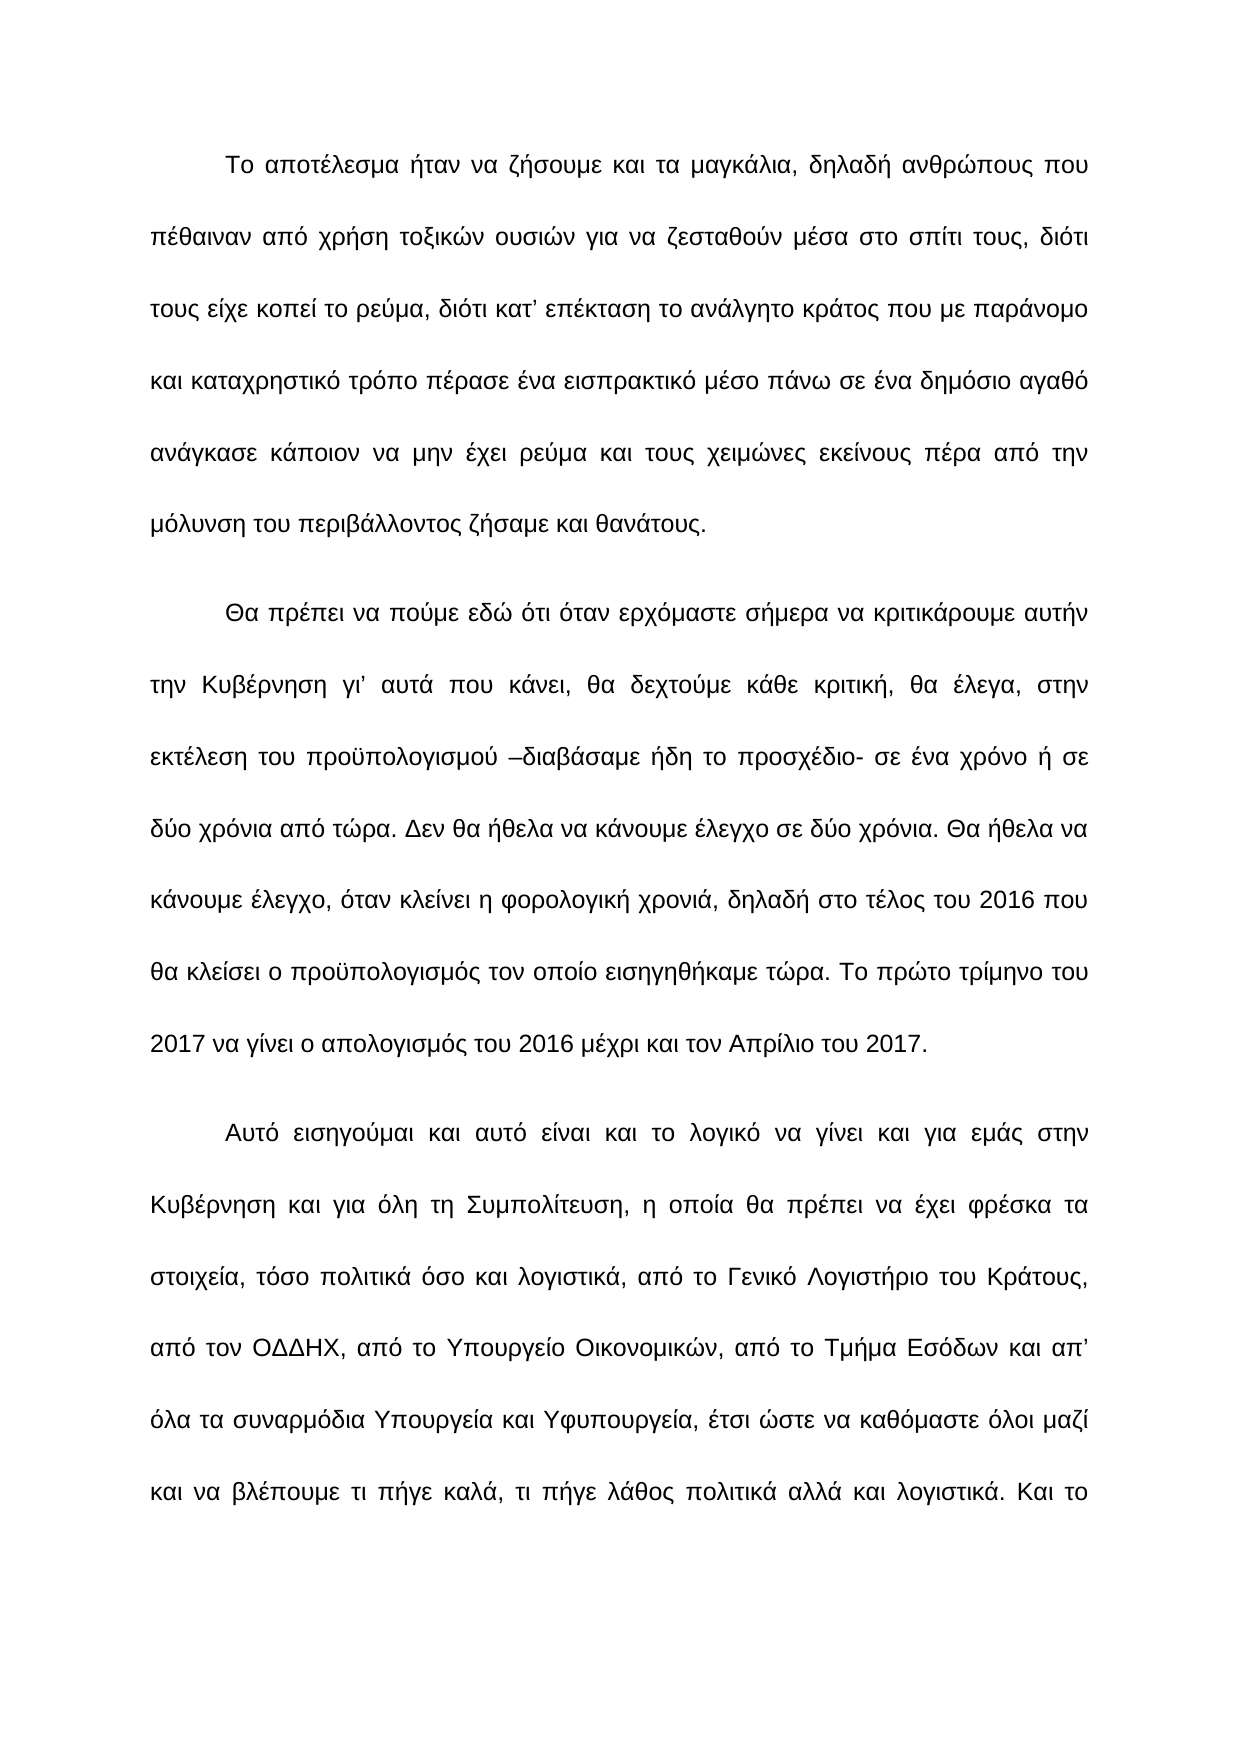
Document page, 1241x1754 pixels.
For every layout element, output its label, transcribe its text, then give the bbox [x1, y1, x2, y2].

text Το αποτέλεσμα ήταν να ζήσουμε και τα μαγκάλια, δηλαδή ανθρώπους που πέθαιναν από χρήση τοξικών ουσιών για να ζεσταθούν μέσα στο σπίτι τους, διότι τους είχε κοπεί το ρεύμα, διότι κατ’ επέκταση το ανάλγητο κράτος που με παράνομο και καταχρηστικό τρόπο πέρασε ένα εισπρακτικό μέσο πάνω σε ένα δημόσιο αγαθό ανάγκασε κάποιον να μην έχει ρεύμα και τους χειμώνες εκείνους πέρα από την μόλυνση του περιβάλλοντος ζήσαμε και θανάτους. [150, 150, 1090, 538]
text Θα πρέπει να πούμε εδώ ότι όταν ερχόμαστε σήμερα να κριτικάρουμε αυτήν την Κυβέρνηση γι’ αυτά που κάνει, θα δεχτούμε κάθε κριτική, θα έλεγα, στην εκτέλεση του προϋπολογισμού –διαβάσαμε ήδη το προσχέδιο- σε ένα χρόνο ή σε δύο χρόνια από τώρα. Δεν θα ήθελα να κάνουμε έλεγχο σε δύο χρόνια. Θα ήθελα να κάνουμε έλεγχο, όταν κλείνει η φορολογική χρονιά, δηλαδή στο τέλος του 2016 που θα κλείσει ο προϋπολογισμός τον οποίο εισηγηθήκαμε τώρα. Το πρώτο τρίμηνο του 2017 να γίνει ο απολογισμός του 2016 μέχρι και τον Απρίλιο του 2017. [150, 598, 1090, 1058]
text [150, 1118, 1090, 1506]
